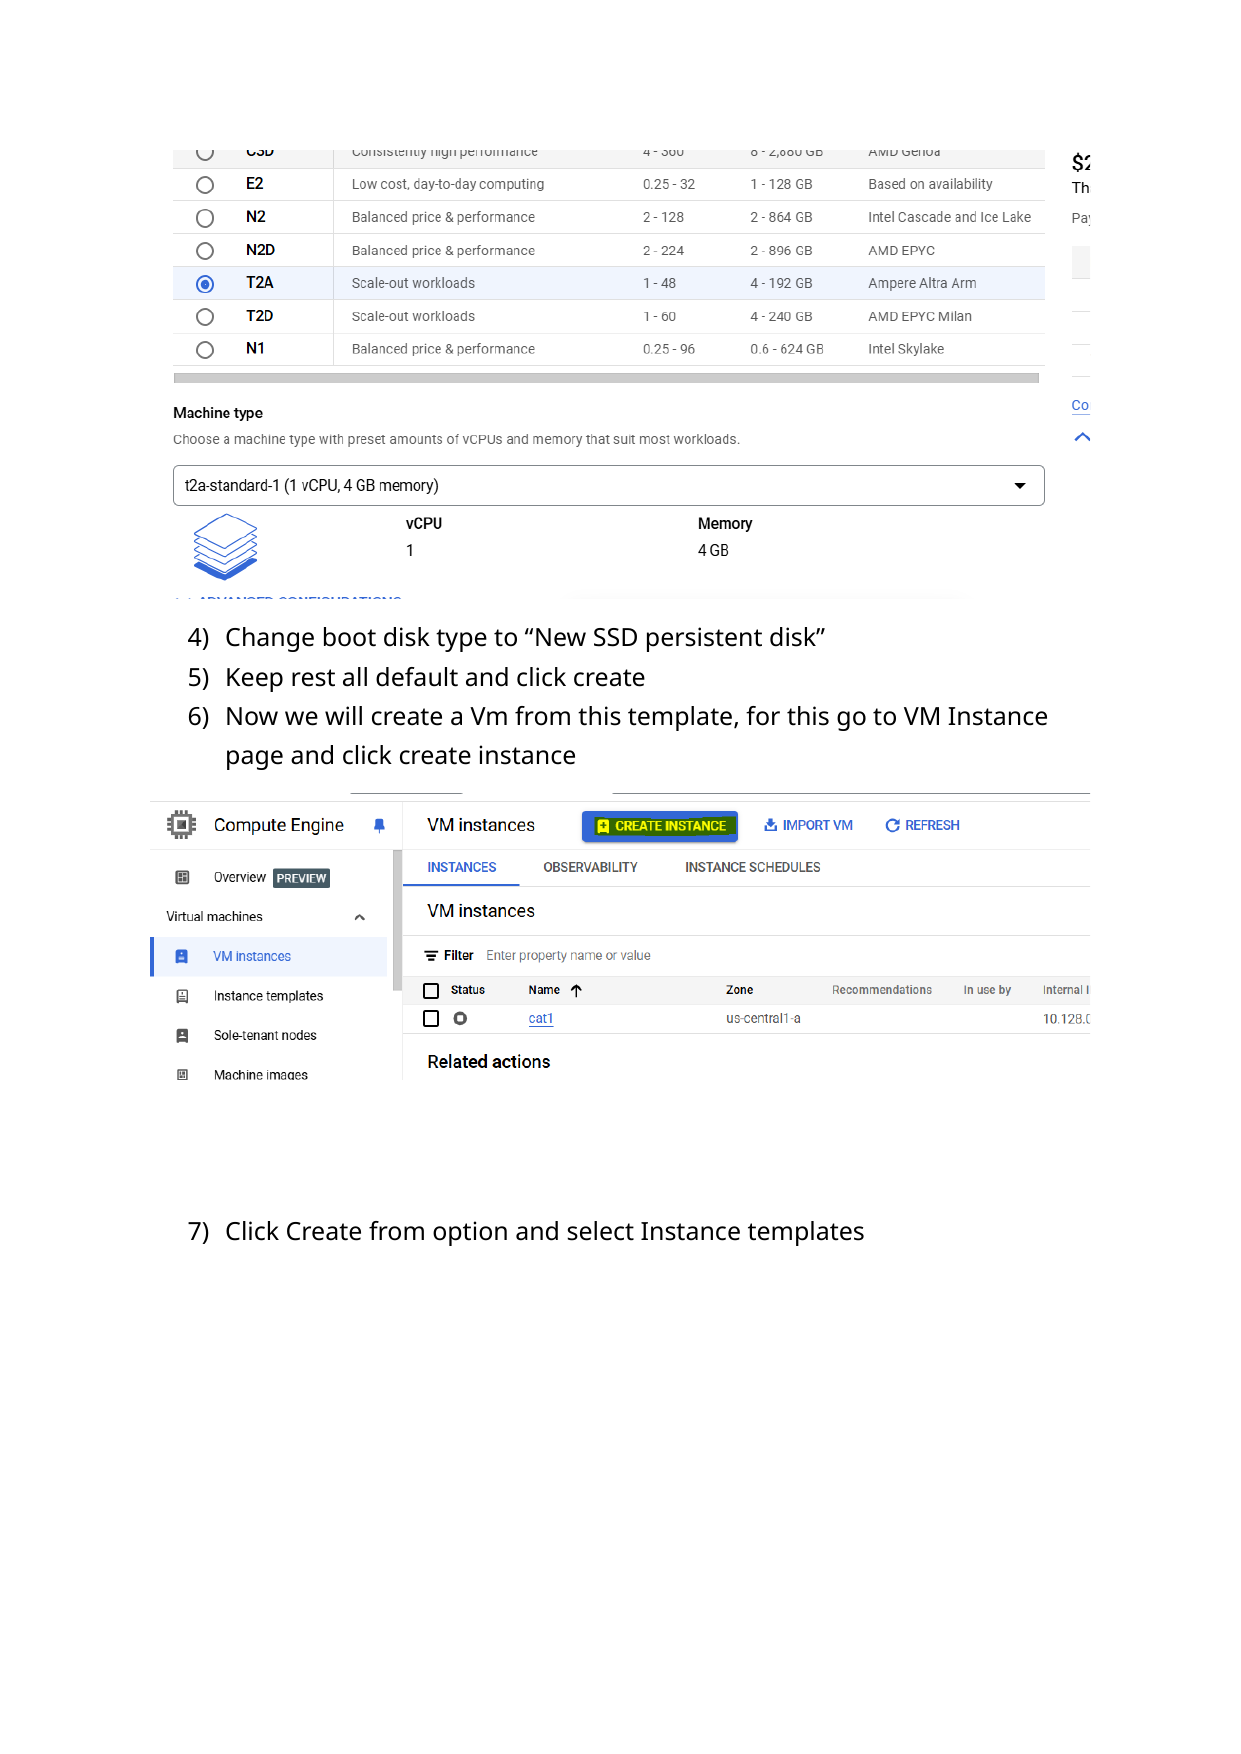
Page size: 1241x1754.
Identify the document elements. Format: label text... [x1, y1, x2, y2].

picture [150, 150, 1091, 599]
list Click Create from option and select Instance templates [187, 1213, 1090, 1247]
picture [150, 793, 1091, 1080]
list Now we will create a Vm from this template, for this go to VM Instance page and click create instance [187, 698, 1090, 772]
list Change boot disk type to “New SSD persistent disk” [187, 620, 1090, 654]
list Keep rest all default and click create [187, 659, 1090, 693]
